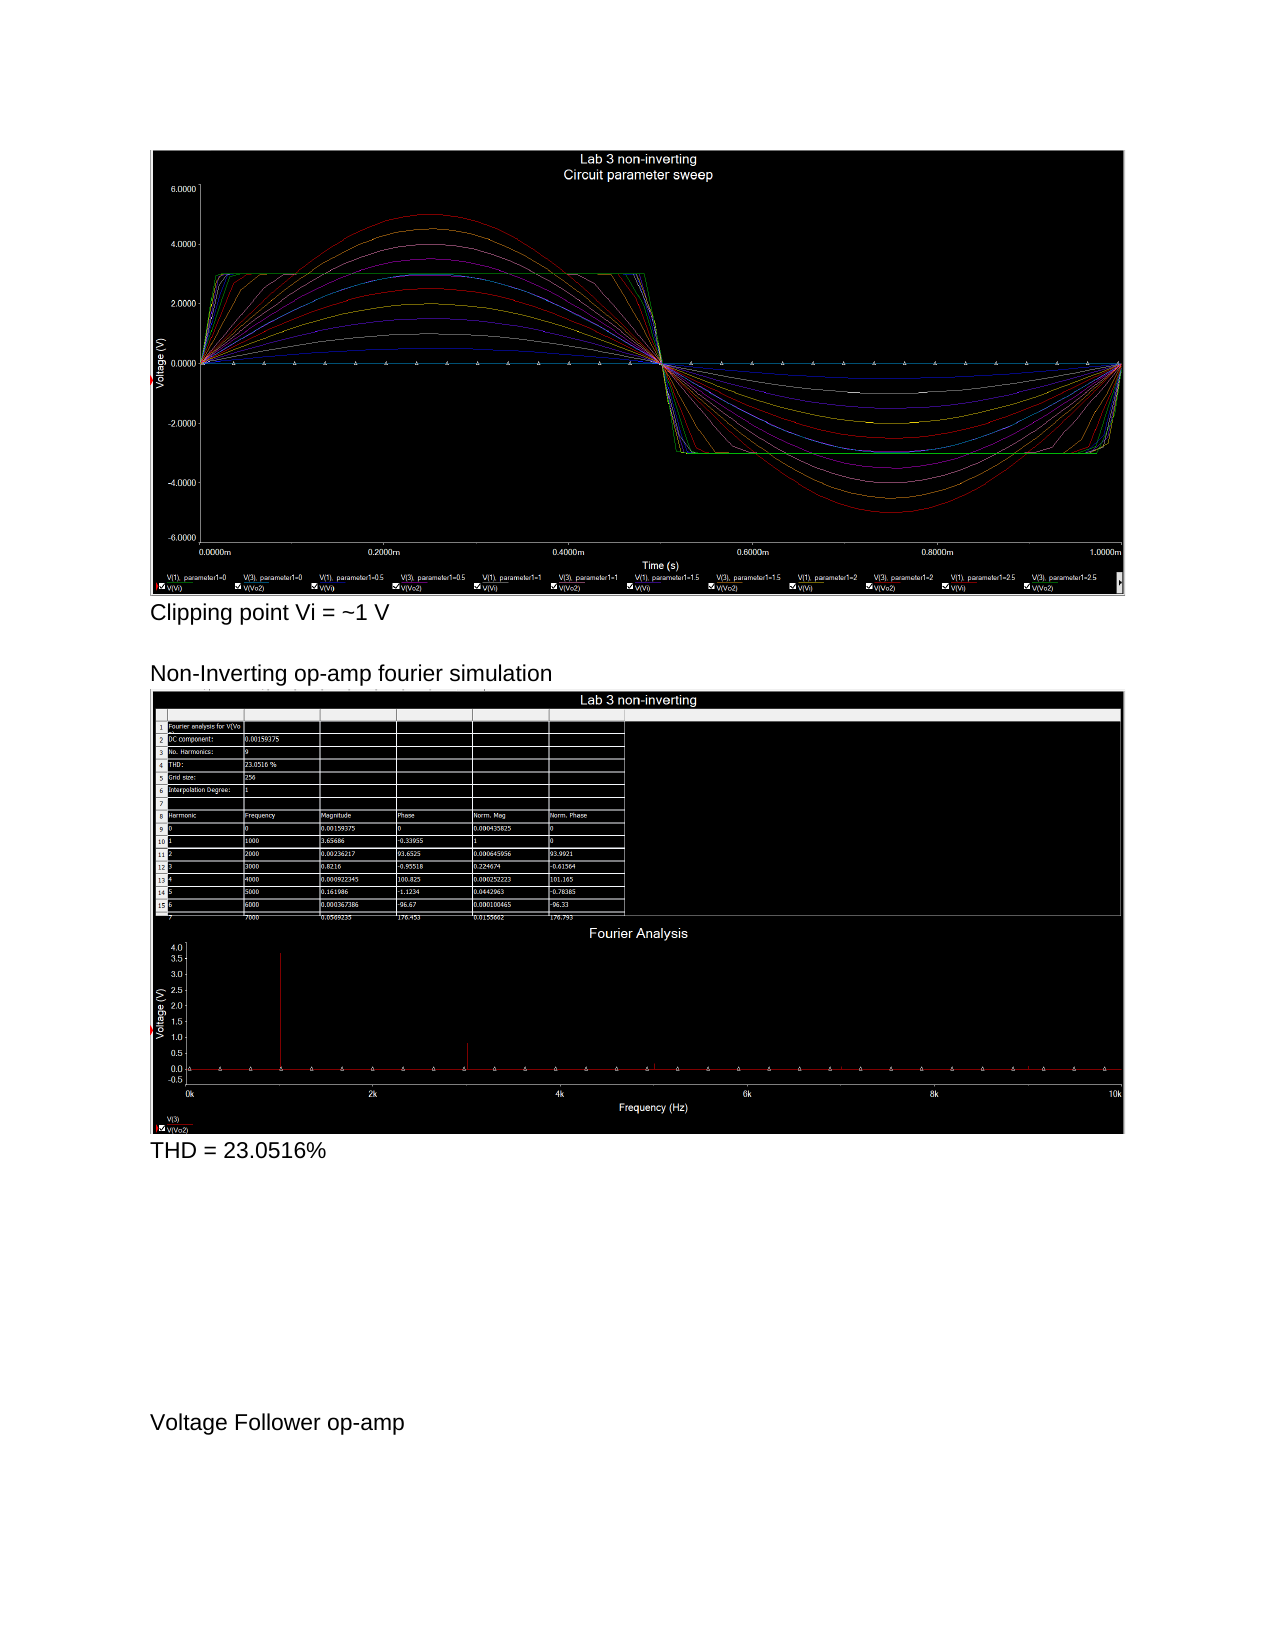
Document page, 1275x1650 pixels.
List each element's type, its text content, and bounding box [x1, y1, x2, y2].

picture [150, 150, 1125, 596]
text Voltage Follower op-amp [150, 1409, 1125, 1436]
text Clipping point Vi = ~1 V [150, 599, 1125, 626]
text Non-Inverting op-amp fourier simulation [150, 659, 1125, 686]
text THD = 23.0516% [150, 1137, 1125, 1164]
picture [150, 689, 1125, 1134]
